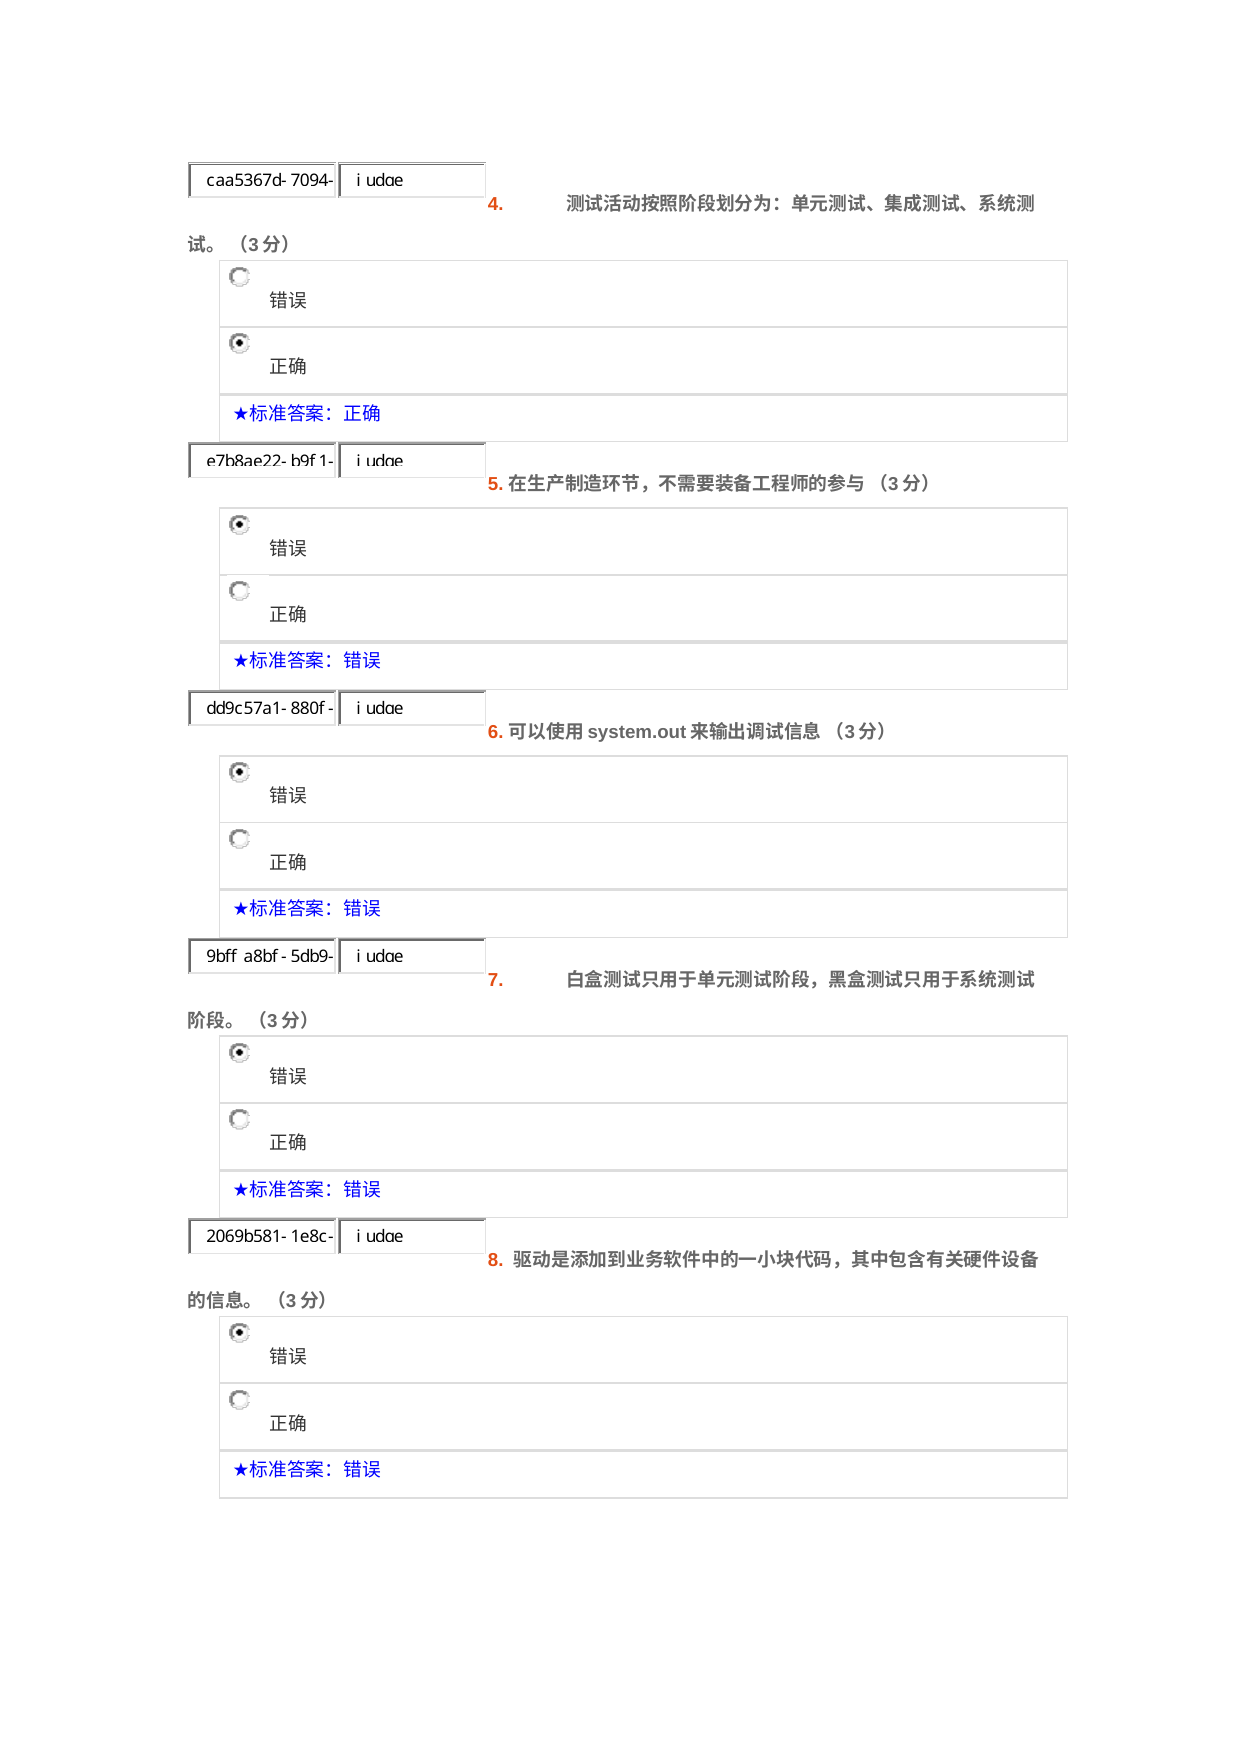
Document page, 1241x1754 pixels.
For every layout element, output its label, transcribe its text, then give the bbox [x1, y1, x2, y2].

table_header 错误 [220, 757, 1067, 822]
table_header 错误 [220, 261, 1067, 326]
text 6. 可以使用system.out来输出调试信息 （3分） [187, 690, 1053, 755]
text 5. 在生产制造环节，不需要装备工程师的参与 （3分） [187, 442, 1053, 507]
table_cell 正确 [220, 328, 1067, 393]
text 8. 驱动是添加到业务软件中的一小块代码，其中包含有关硬件设备的信息。 （3分） [187, 1218, 1053, 1316]
table_cell 正确 [220, 1104, 1067, 1168]
table_header 错误 [220, 1037, 1067, 1102]
table_header ★标准答案：错误 [220, 1452, 1067, 1497]
table_cell 正确 [220, 576, 1067, 640]
text 7. 白盒测试只用于单元测试阶段，黑盒测试只用于系统测试阶段。 （3分） [187, 938, 1053, 1035]
table_header 错误 [220, 509, 1067, 574]
table_header 错误 [220, 1317, 1067, 1382]
table_header ★标准答案：错误 [220, 1172, 1067, 1217]
table_cell 正确 [220, 1384, 1067, 1449]
table_cell 正确 [220, 823, 1067, 888]
table_header ★标准答案：错误 [220, 644, 1067, 688]
table_header ★标准答案：正确 [220, 396, 1067, 441]
text 4. 测试活动按照阶段划分为：单元测试、集成测试、系统测试。 （3分） [187, 162, 1053, 259]
table_header ★标准答案：错误 [220, 891, 1067, 936]
